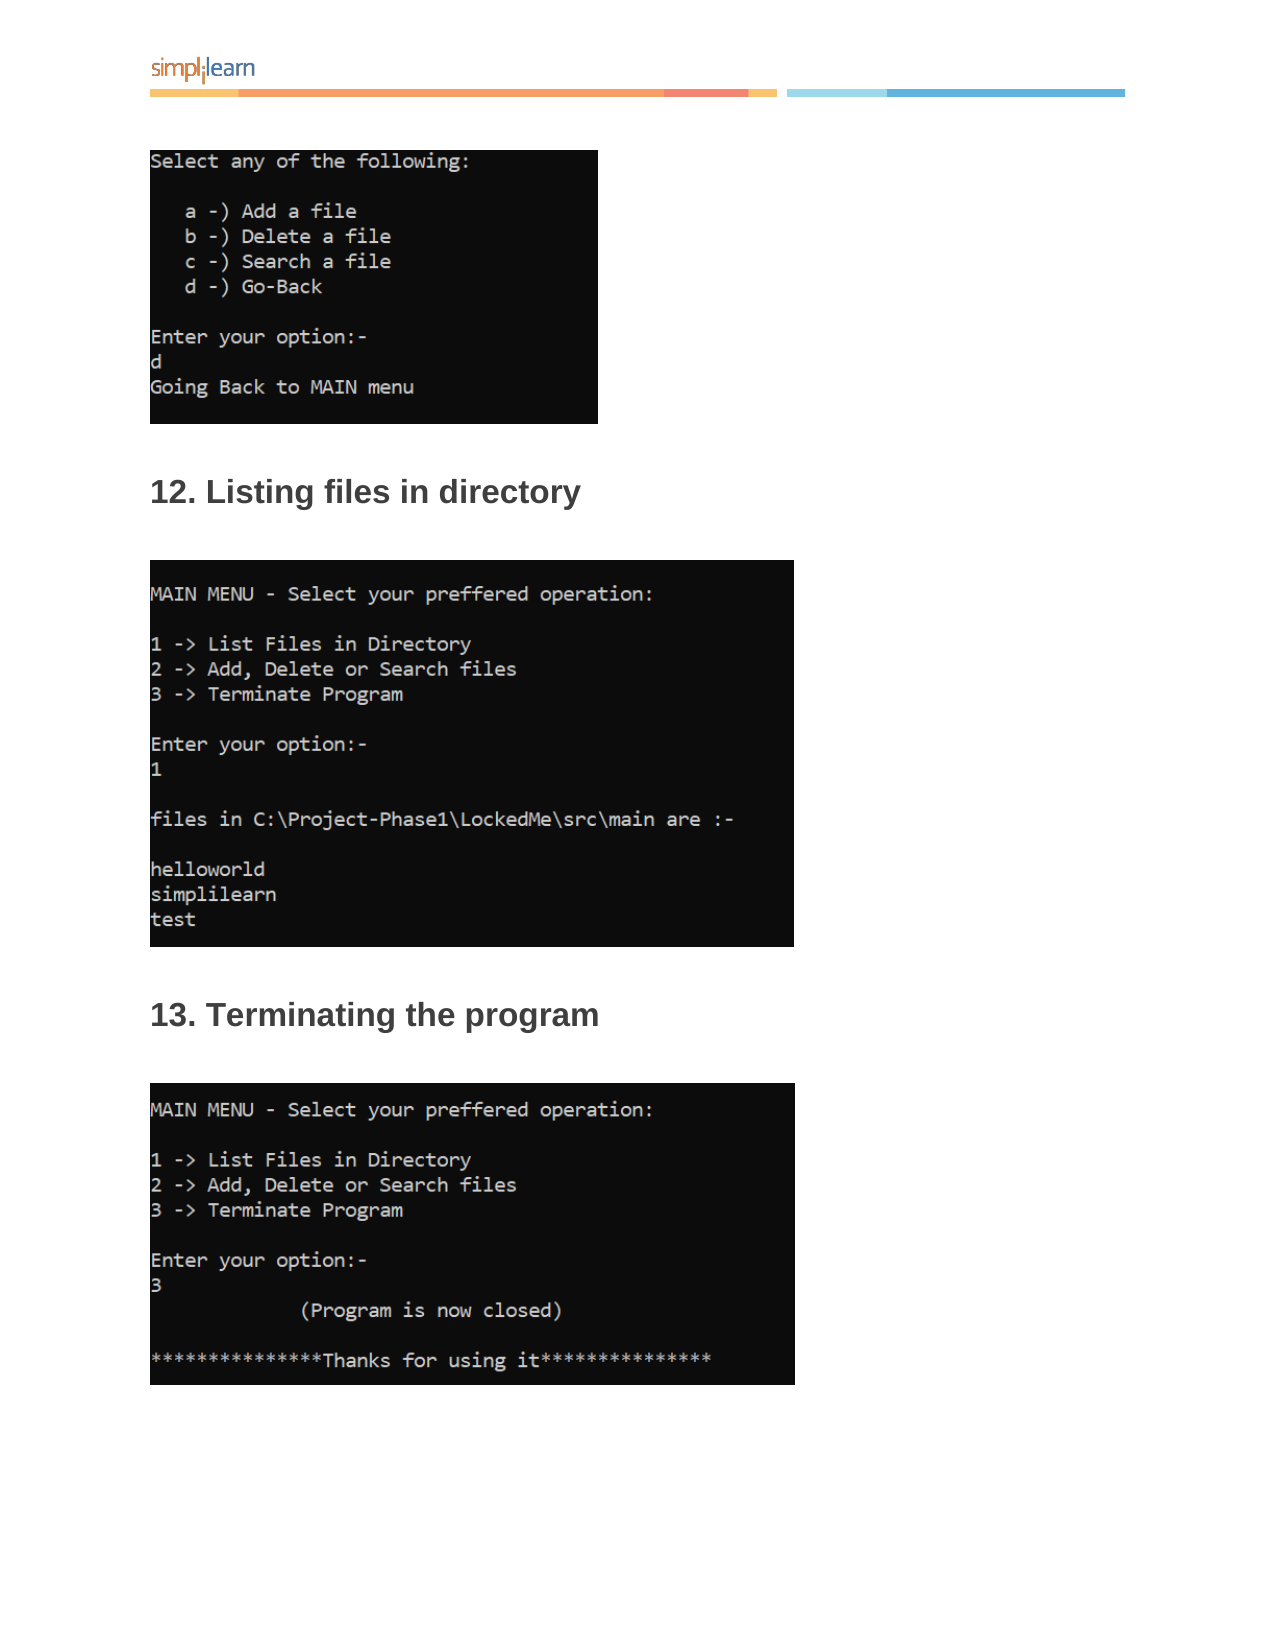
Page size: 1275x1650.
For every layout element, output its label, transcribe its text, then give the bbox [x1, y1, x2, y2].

picture [150, 52, 1125, 97]
picture [150, 1083, 795, 1385]
picture [150, 560, 794, 947]
text 13. Terminating the program [150, 995, 1125, 1033]
text 12. Listing files in directory [150, 472, 1125, 510]
picture [150, 150, 598, 424]
